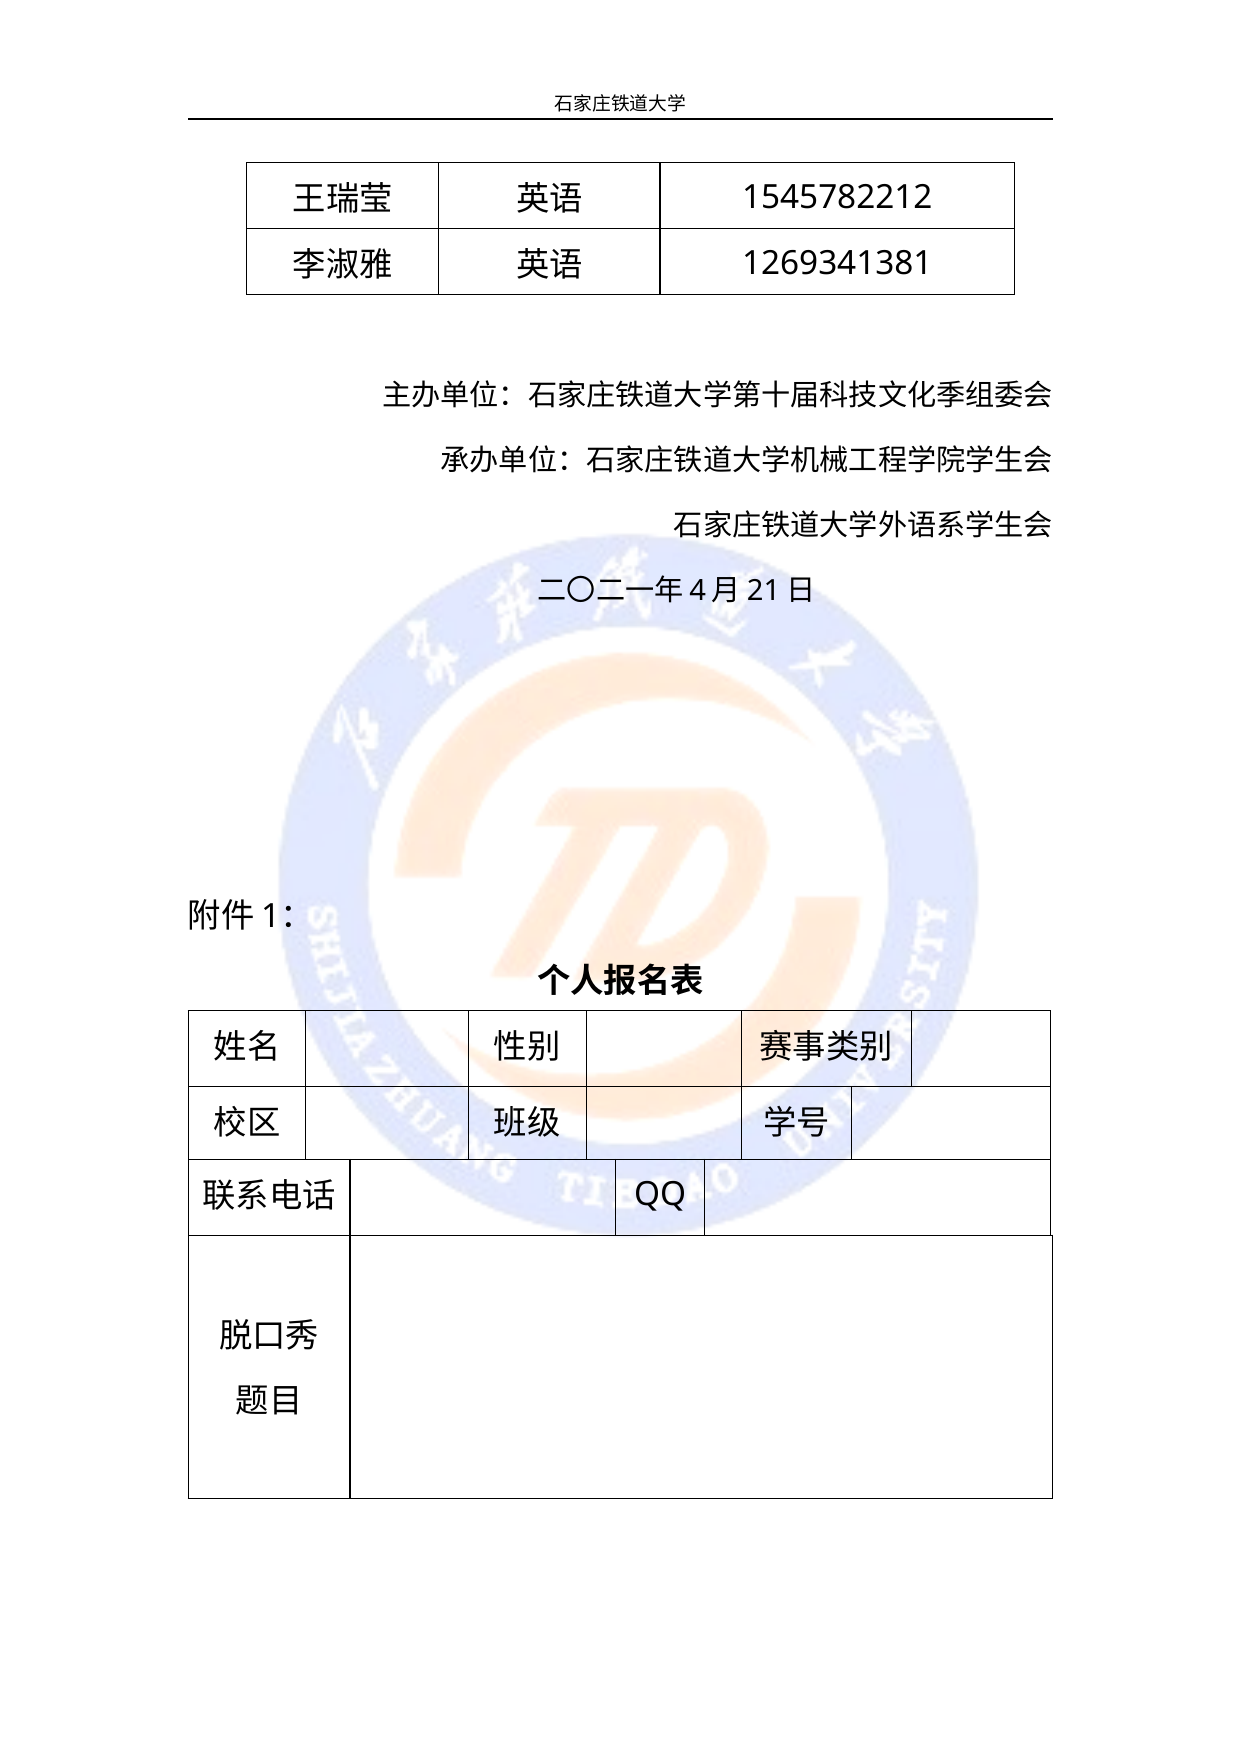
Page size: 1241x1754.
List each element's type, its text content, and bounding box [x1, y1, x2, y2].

text 主办单位：石家庄铁道大学第十届科技文化季组委会 [187, 360, 1053, 425]
table_cell 学号 [742, 1087, 851, 1159]
table_header 性别 [469, 1011, 586, 1086]
text 石家庄铁道大学外语系学生会 [187, 490, 1053, 555]
text 二〇二一年4月21日 [187, 555, 919, 620]
table_cell [351, 1236, 1052, 1498]
table_cell 班级 [469, 1087, 586, 1159]
table_cell 校区 [189, 1087, 305, 1159]
table_cell [351, 1160, 615, 1234]
table_cell 1545782212 [661, 163, 1014, 228]
table_cell 英语 [439, 163, 659, 228]
table_cell QQ [616, 1160, 704, 1234]
text 承办单位：石家庄铁道大学机械工程学院学生会 [187, 425, 1053, 490]
table_header 姓名 [189, 1011, 305, 1086]
table_cell 英语 [439, 229, 659, 294]
text 个人报名表 [187, 945, 1053, 1010]
table_cell 联系电话 [189, 1160, 349, 1234]
table_cell [852, 1087, 1050, 1159]
table_cell 李淑雅 [247, 229, 438, 294]
table_header 赛事类别 [742, 1011, 911, 1086]
table_cell 脱口秀 题目 [189, 1236, 349, 1498]
table_cell [705, 1160, 1050, 1234]
table_cell [306, 1087, 468, 1159]
table_cell [587, 1087, 741, 1159]
text 附件1： [187, 880, 919, 945]
table_header [912, 1011, 1050, 1086]
table_header [306, 1011, 468, 1086]
table_cell 1269341381 [661, 229, 1014, 294]
table_header [587, 1011, 741, 1086]
table_cell 王瑞莹 [247, 163, 438, 228]
